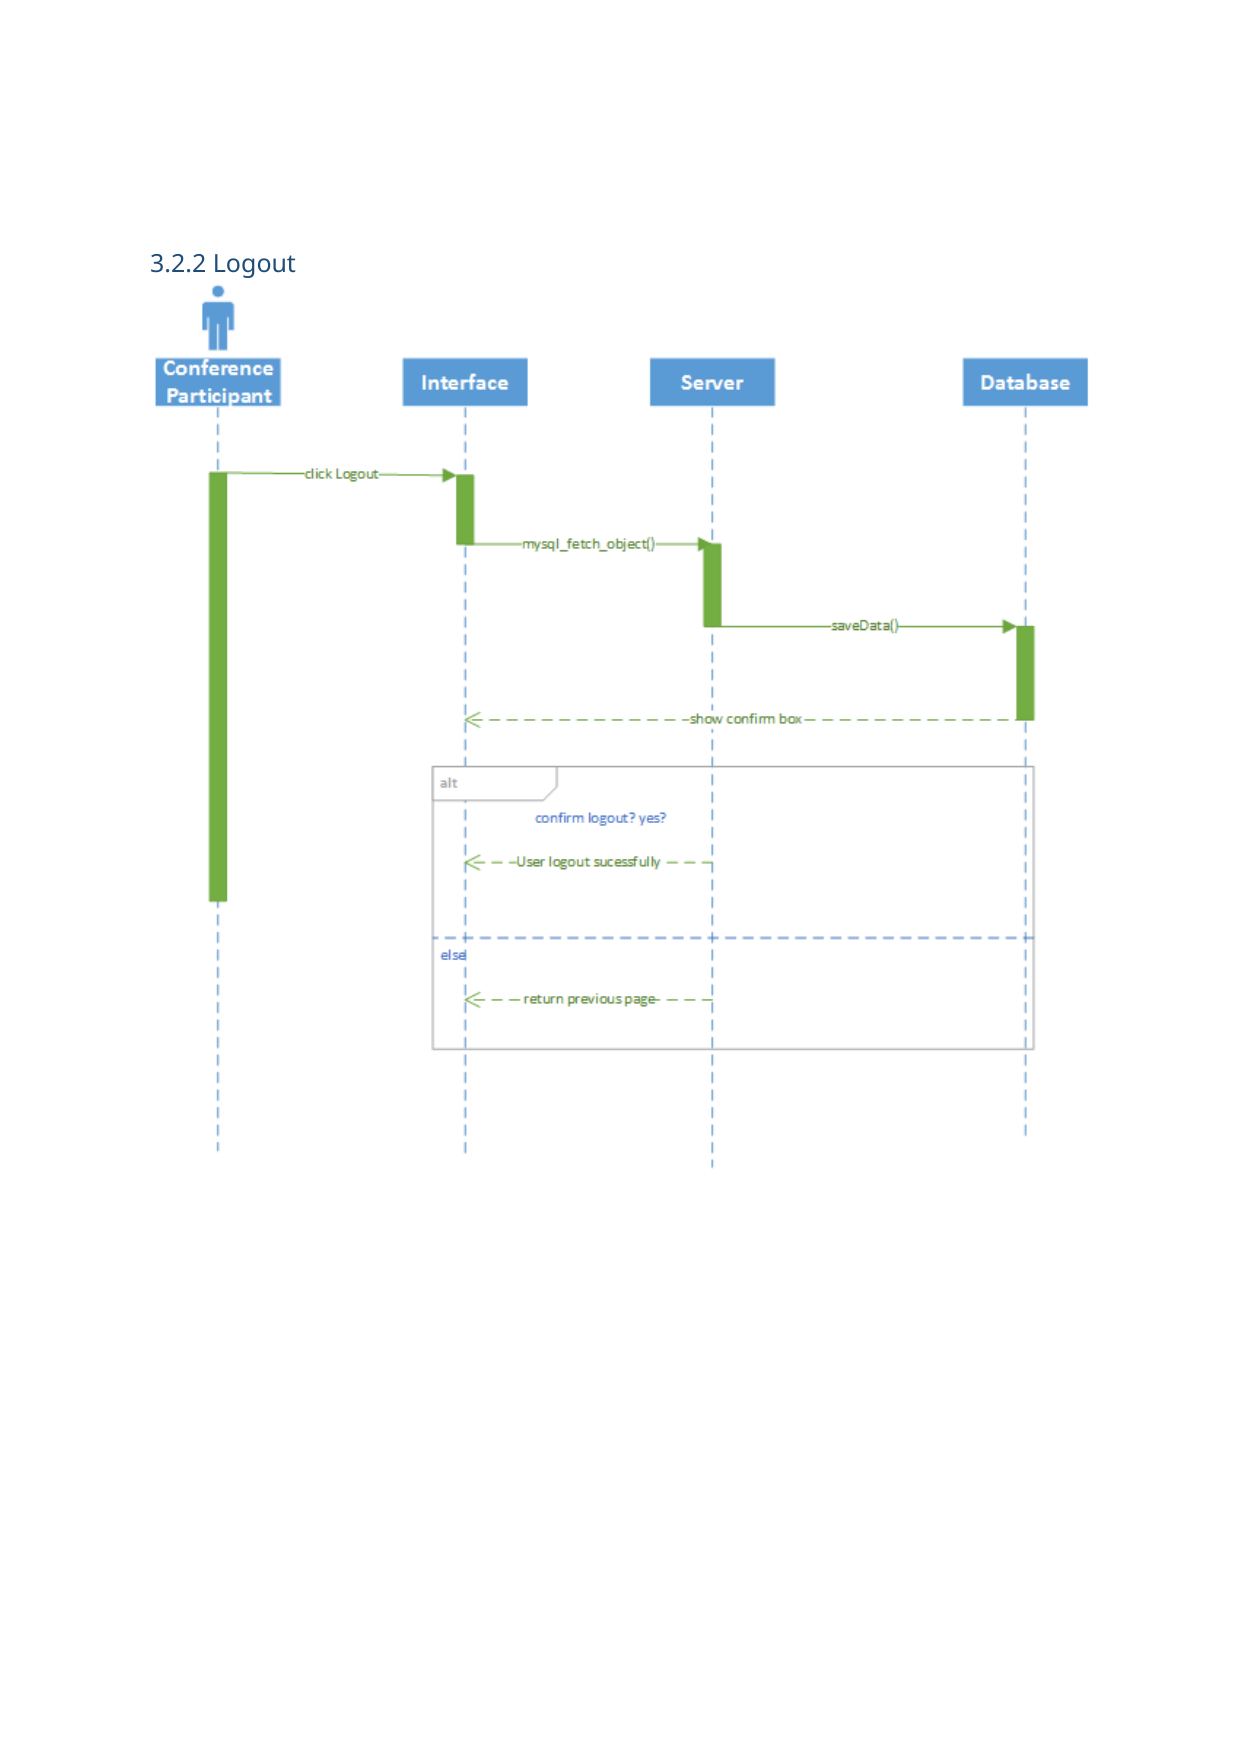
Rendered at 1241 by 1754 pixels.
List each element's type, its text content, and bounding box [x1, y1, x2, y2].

picture [150, 282, 1091, 1170]
subtitle 3.2.2 Logout [150, 245, 1090, 279]
